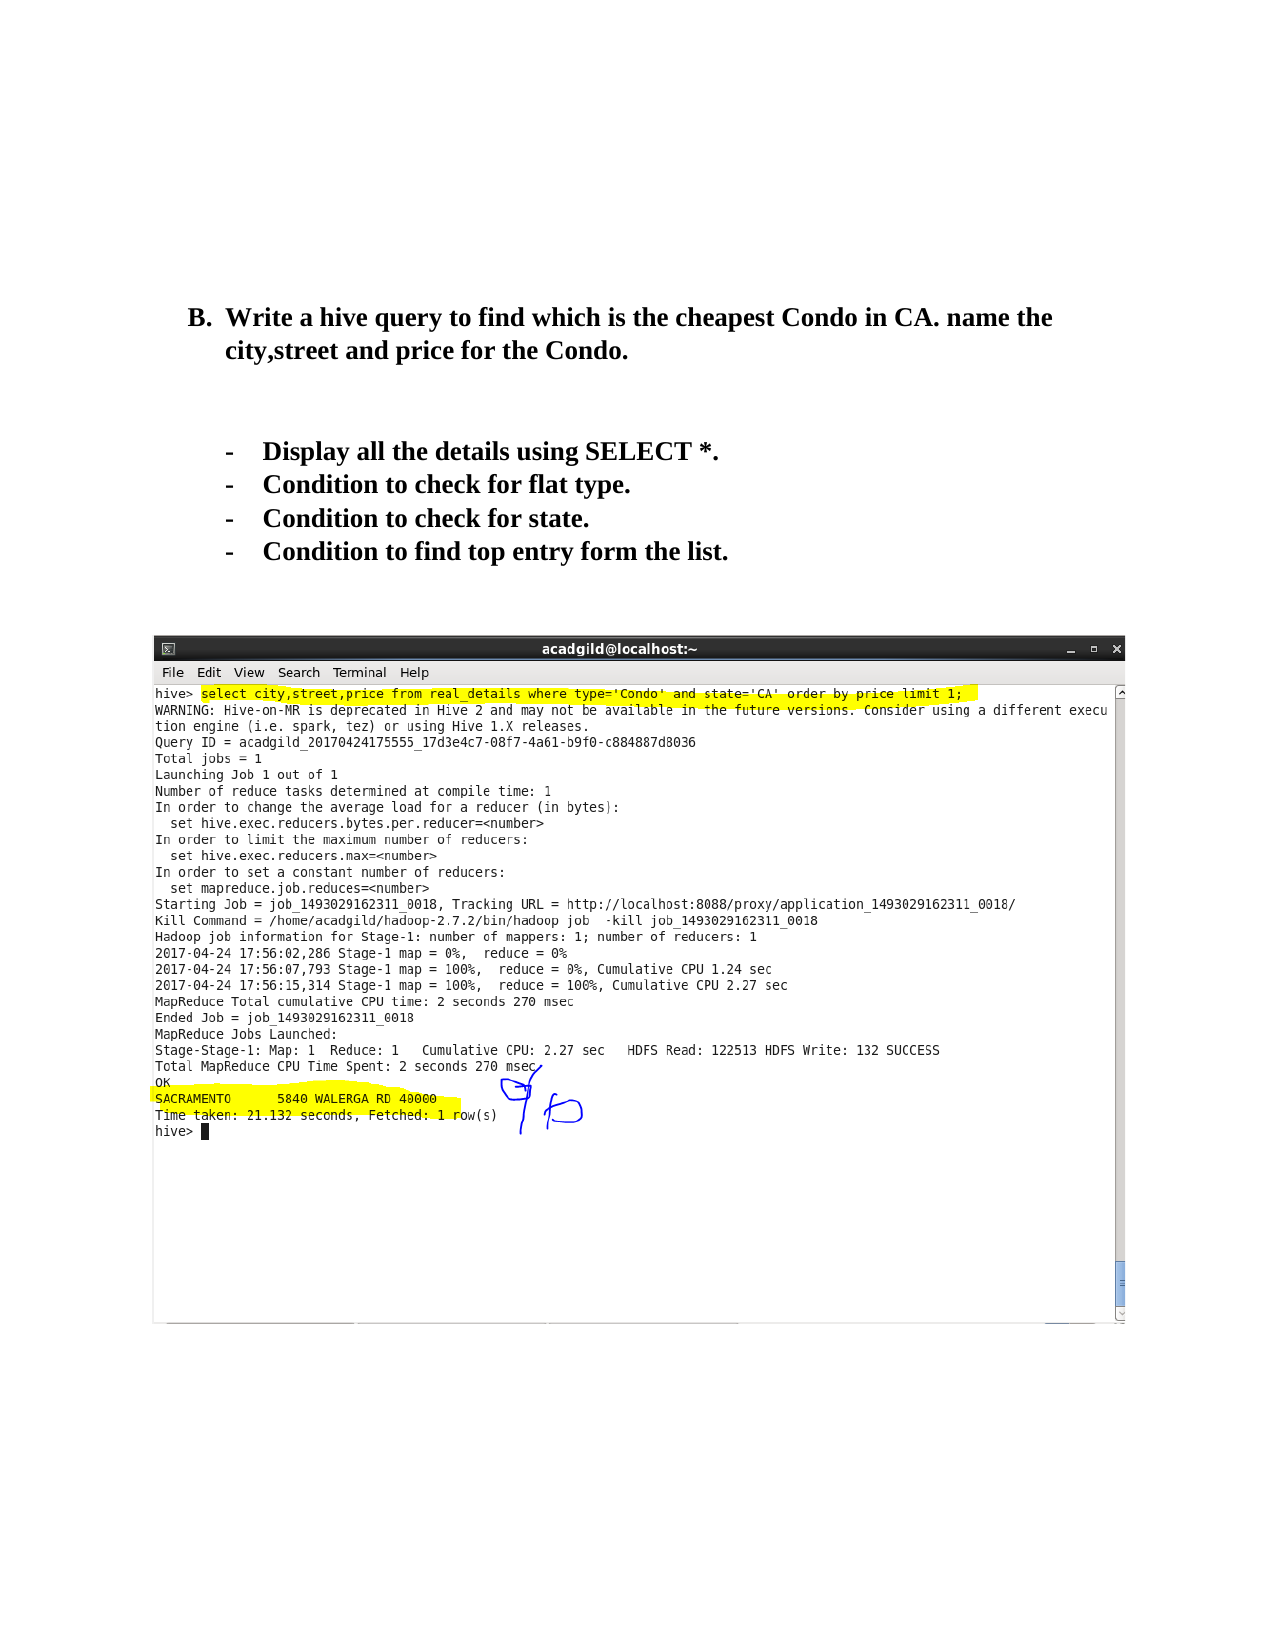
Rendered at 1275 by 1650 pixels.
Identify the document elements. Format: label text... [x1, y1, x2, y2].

list Write a hive query to find which is the cheapest Condo in CA. name the city,street and price for the Condo. [187, 301, 1125, 365]
list Display all the details using SELECT *. [225, 434, 1125, 466]
list Condition to check for flat type. [225, 468, 1125, 499]
list Condition to check for state. [225, 502, 1125, 533]
picture [150, 635, 1125, 1324]
list Condition to find top entry form the list. [225, 535, 1125, 566]
